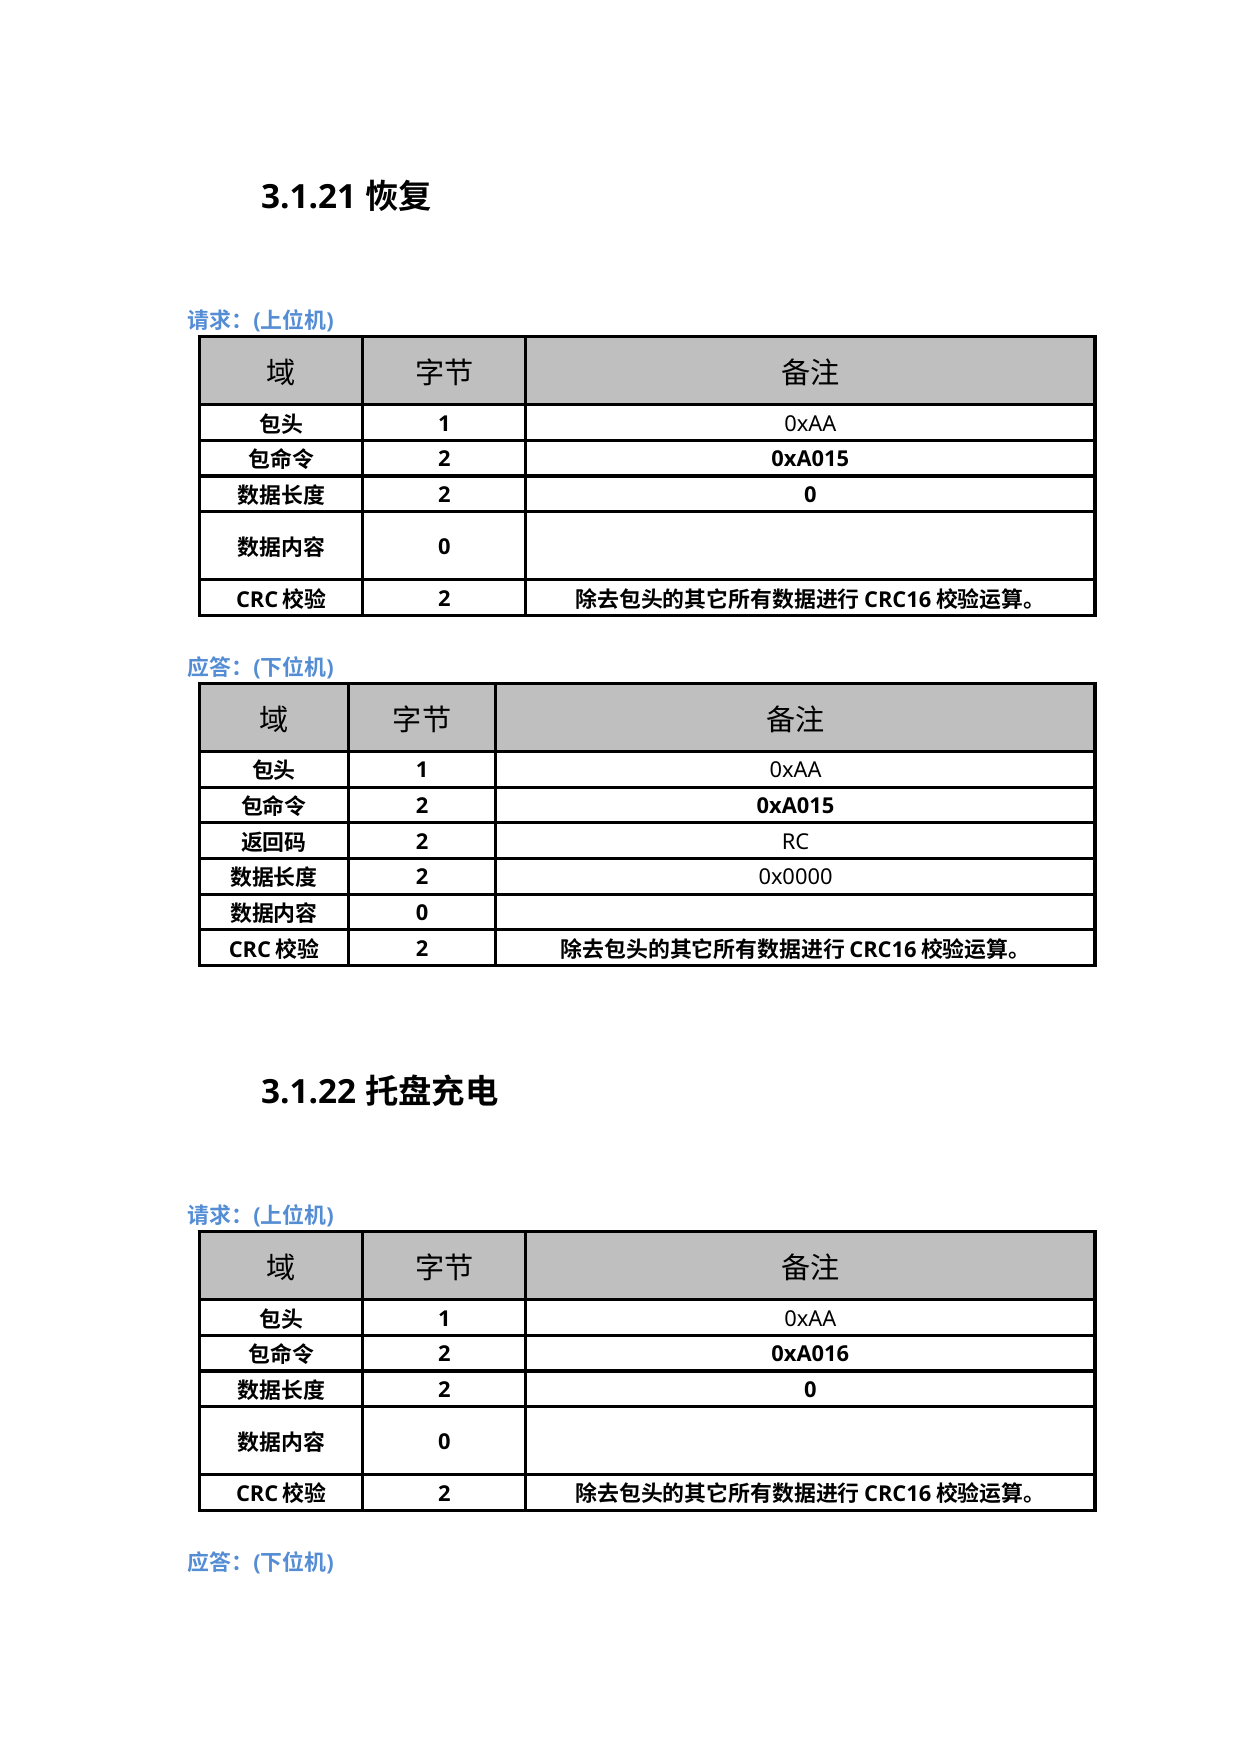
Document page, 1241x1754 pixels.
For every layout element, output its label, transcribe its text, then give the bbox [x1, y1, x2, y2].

table_cell 1 [350, 753, 494, 786]
table_cell 2 [364, 442, 524, 474]
table_cell 1 [364, 1301, 524, 1334]
table_cell 除去包头的其它所有数据进行CRC16校验运算。 [527, 581, 1093, 614]
table_cell 0xAA [527, 406, 1093, 439]
table_cell 2 [364, 1337, 524, 1369]
table_cell 包头 [201, 406, 361, 439]
table_cell 数据内容 [201, 1408, 361, 1473]
table_cell 2 [364, 581, 524, 614]
subtitle 3.1.22 托盘充电 [261, 1057, 1053, 1122]
table_cell 0xA015 [497, 789, 1093, 821]
table_cell 0x0000 [497, 860, 1093, 892]
table_cell 0xAA [497, 753, 1093, 786]
table_cell 包头 [201, 1301, 361, 1334]
table_cell [497, 896, 1093, 928]
table_cell 0 [364, 1408, 524, 1473]
table_cell [527, 513, 1093, 578]
table_cell 数据长度 [201, 478, 361, 510]
table_cell 数据长度 [201, 860, 347, 892]
table_header 域 [201, 338, 361, 403]
table_header 域 [201, 1233, 361, 1298]
table_cell 包命令 [201, 1337, 361, 1369]
table_cell CRC校验 [201, 1476, 361, 1509]
table_cell 0xA016 [527, 1337, 1093, 1369]
table_cell 数据长度 [201, 1373, 361, 1405]
subtitle 3.1.21 恢复 [261, 162, 1053, 227]
text 应答：(下位机) [187, 649, 1053, 682]
table_cell 1 [364, 406, 524, 439]
table_header 备注 [497, 685, 1093, 750]
table_header 字节 [350, 685, 494, 750]
table_cell 包命令 [201, 442, 361, 474]
table_header 备注 [527, 338, 1093, 403]
table_cell 0 [527, 478, 1093, 510]
table_cell 数据内容 [201, 896, 347, 928]
table_cell 2 [364, 478, 524, 510]
table_cell CRC校验 [201, 581, 361, 614]
table_cell RC [497, 824, 1093, 857]
text 请求：(上位机) [187, 1197, 1053, 1230]
table_header 备注 [527, 1233, 1093, 1298]
table_cell 2 [350, 789, 494, 821]
table_cell 2 [364, 1373, 524, 1405]
table_cell [527, 1408, 1093, 1473]
table_cell 2 [364, 1476, 524, 1509]
table_header 字节 [364, 1233, 524, 1298]
table_header 域 [201, 685, 347, 750]
table_cell 0 [527, 1373, 1093, 1405]
table_cell 0xAA [527, 1301, 1093, 1334]
table_cell 数据内容 [201, 513, 361, 578]
table_cell 2 [350, 931, 494, 964]
text 应答：(下位机) [187, 1544, 1053, 1577]
table_cell 0 [364, 513, 524, 578]
table_cell 包命令 [201, 789, 347, 821]
table_cell 2 [350, 824, 494, 857]
table_cell 2 [350, 860, 494, 892]
table_cell 除去包头的其它所有数据进行CRC16校验运算。 [497, 931, 1093, 964]
text 请求：(上位机) [187, 302, 1053, 335]
table_cell 包头 [201, 753, 347, 786]
table_cell 除去包头的其它所有数据进行CRC16校验运算。 [527, 1476, 1093, 1509]
table_cell 0 [350, 896, 494, 928]
table_cell 返回码 [201, 824, 347, 857]
table_cell CRC校验 [201, 931, 347, 964]
table_cell 0xA015 [527, 442, 1093, 474]
table_header 字节 [364, 338, 524, 403]
